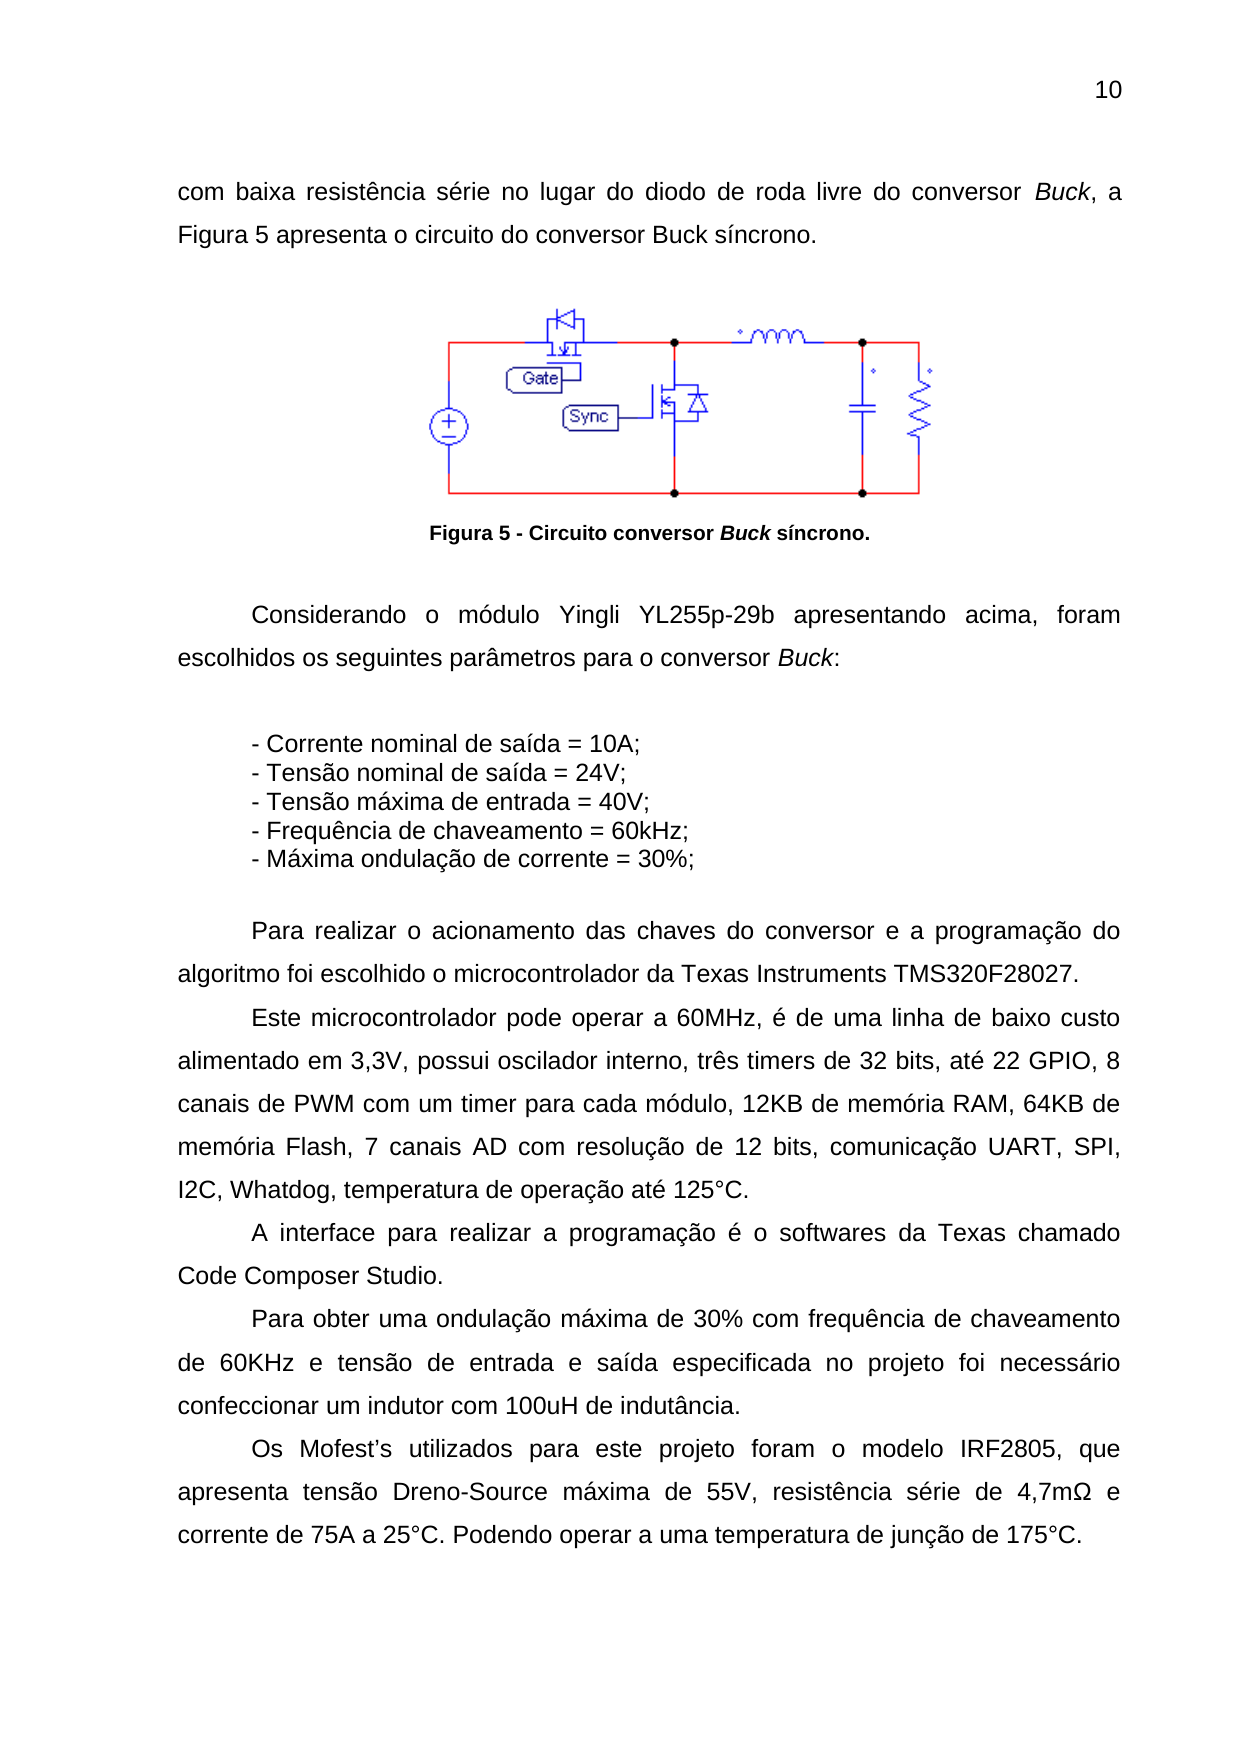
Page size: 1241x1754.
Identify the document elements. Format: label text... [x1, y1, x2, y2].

text - Tensão máxima de entrada = 40V; [177, 787, 1122, 816]
text Para realizar o acionamento das chaves do conversor e a programação do algoritmo foi escolhido o microcontrolador da Texas Instruments TMS320F28027. [177, 916, 1122, 988]
text A interface para realizar a programação é o softwares da Texas chamado Code Composer Studio. [177, 1218, 1122, 1290]
picture [403, 306, 970, 507]
text - Tensão nominal de saída = 24V; [177, 758, 1122, 787]
text - Máxima ondulação de corrente = 30%; [177, 844, 1122, 873]
text Para obter uma ondulação máxima de 30% com frequência de chaveamento de 60KHz e tensão de entrada e saída especificada no projeto foi necessário confeccionar um indutor com 100uH de indutância. [177, 1304, 1122, 1419]
text - Frequência de chaveamento = 60kHz; [177, 816, 1122, 844]
text Este microcontrolador pode operar a 60MHz, é de uma linha de baixo custo alimentado em 3,3V, possui oscilador interno, três timers de 32 bits, até 22 GPIO, 8 canais de PWM com um timer para cada módulo, 12KB de memória RAM, 64KB de memória Flash, 7 canais AD com resolução de 12 bits, comunicação UART, SPI, I2C, Whatdog, temperatura de operação até 125°C. [177, 1002, 1122, 1204]
text Considerando o módulo Yingli YL255p-29b apresentando acima, foram escolhidos os seguintes parâmetros para o conversor Buck: [177, 600, 1122, 672]
text - Corrente nominal de saída = 10A; [177, 729, 1122, 758]
text Os Mofest’s utilizados para este projeto foram o modelo IRF2805, que apresenta tensão Dreno-Source máxima de 55V, resistência série de 4,7mΩ e corrente de 75A a 25°C. Podendo operar a uma temperatura de junção de 175°C. [177, 1434, 1122, 1549]
